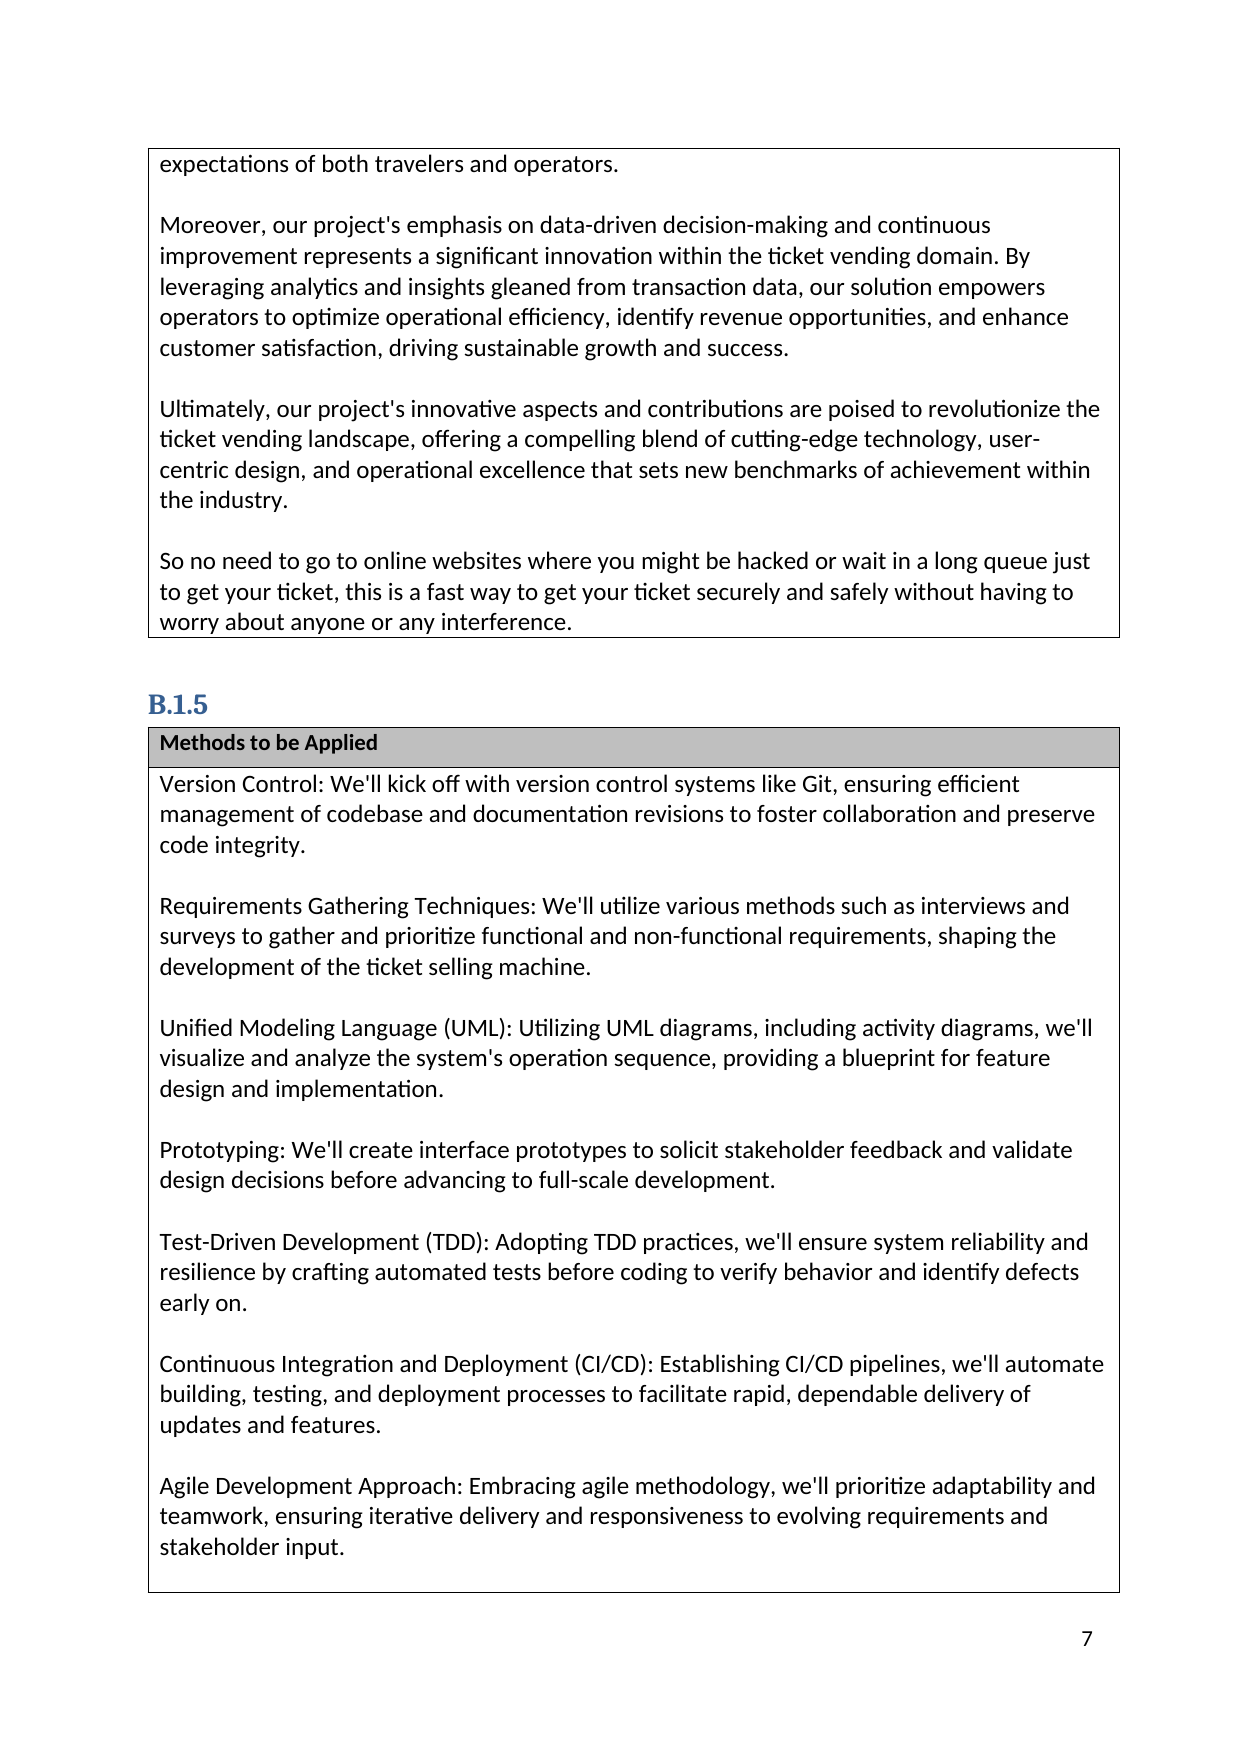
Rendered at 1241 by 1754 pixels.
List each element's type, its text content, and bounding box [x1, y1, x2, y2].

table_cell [149, 768, 1119, 1592]
table_header Methods to be Applied [149, 728, 1119, 767]
subtitle B.1.5 [148, 688, 1093, 722]
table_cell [149, 149, 1119, 637]
